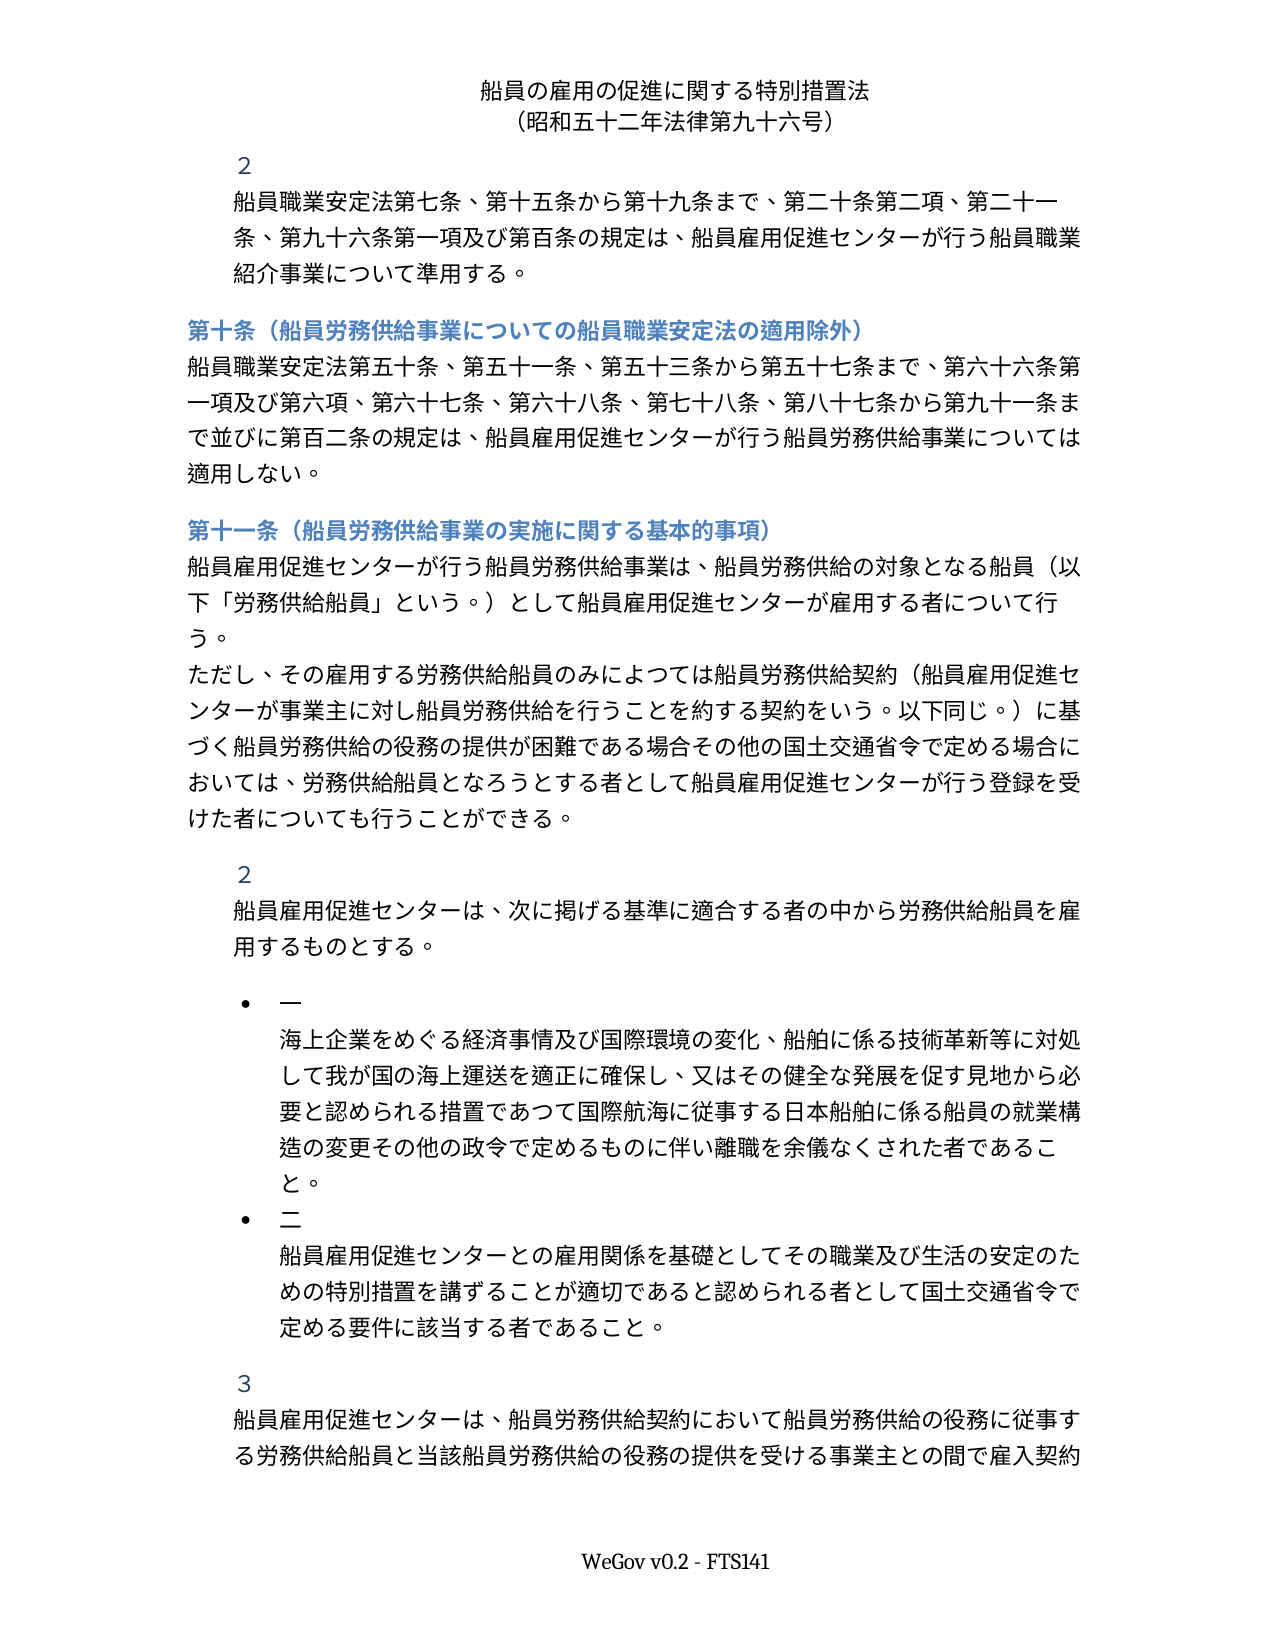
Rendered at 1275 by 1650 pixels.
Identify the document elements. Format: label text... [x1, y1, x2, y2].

text 船員雇用促進センターが行う船員労務供給事業は、船員労務供給の対象となる船員（以下「労務供給船員」という。）として船員雇用促進センターが雇用する者について行う。 ただし、その雇用する労務供給船員のみによつては船員労務供給契約（船員雇用促進センターが事業主に対し船員労務供給を行うことを約する契約をいう。以下同じ。）に基づく船員労務供給の役務の提供が困難である場合その他の国土交通省令で定める場合においては、労務供給船員となろうとする者として船員雇用促進センターが行う登録を受けた者についても行うことができる。 [187, 551, 1087, 834]
subtitle ２ [233, 859, 1087, 891]
subtitle 第十一条（船員労務供給事業の実施に関する基本的事項） [187, 515, 1087, 546]
text 船員職業安定法第五十条、第五十一条、第五十三条から第五十七条まで、第六十六条第一項及び第六項、第六十七条、第六十八条、第七十八条、第八十七条から第九十一条まで並びに第百二条の規定は、船員雇用促進センターが行う船員労務供給事業については適用しない。 [187, 351, 1087, 489]
subtitle ３ [233, 1368, 1087, 1399]
subtitle ２ [233, 150, 1087, 181]
text 船員職業安定法第七条、第十五条から第十九条まで、第二十条第二項、第二十一条、第九十六条第一項及び第百条の規定は、船員雇用促進センターが行う船員職業紹介事業について準用する。 [233, 186, 1087, 289]
list 一 海上企業をめぐる経済事情及び国際環境の変化、船舶に係る技術革新等に対処して我が国の海上運送を適正に確保し、又はその健全な発展を促す見地から必要と認められる措置であつて国際航海に従事する日本船舶に係る船員の就業構造の変更その他の政令で定めるものに伴い離職を余儀なくされた者であること。 [242, 988, 1087, 1199]
text 船員雇用促進センターは、次に掲げる基準に適合する者の中から労務供給船員を雇用するものとする。 [233, 895, 1087, 962]
list 二 船員雇用促進センターとの雇用関係を基礎としてその職業及び生活の安定のための特別措置を講ずることが適切であると認められる者として国土交通省令で定める要件に該当する者であること。 [242, 1204, 1087, 1343]
subtitle 第十条（船員労務供給事業についての船員職業安定法の適用除外） [187, 314, 1087, 346]
